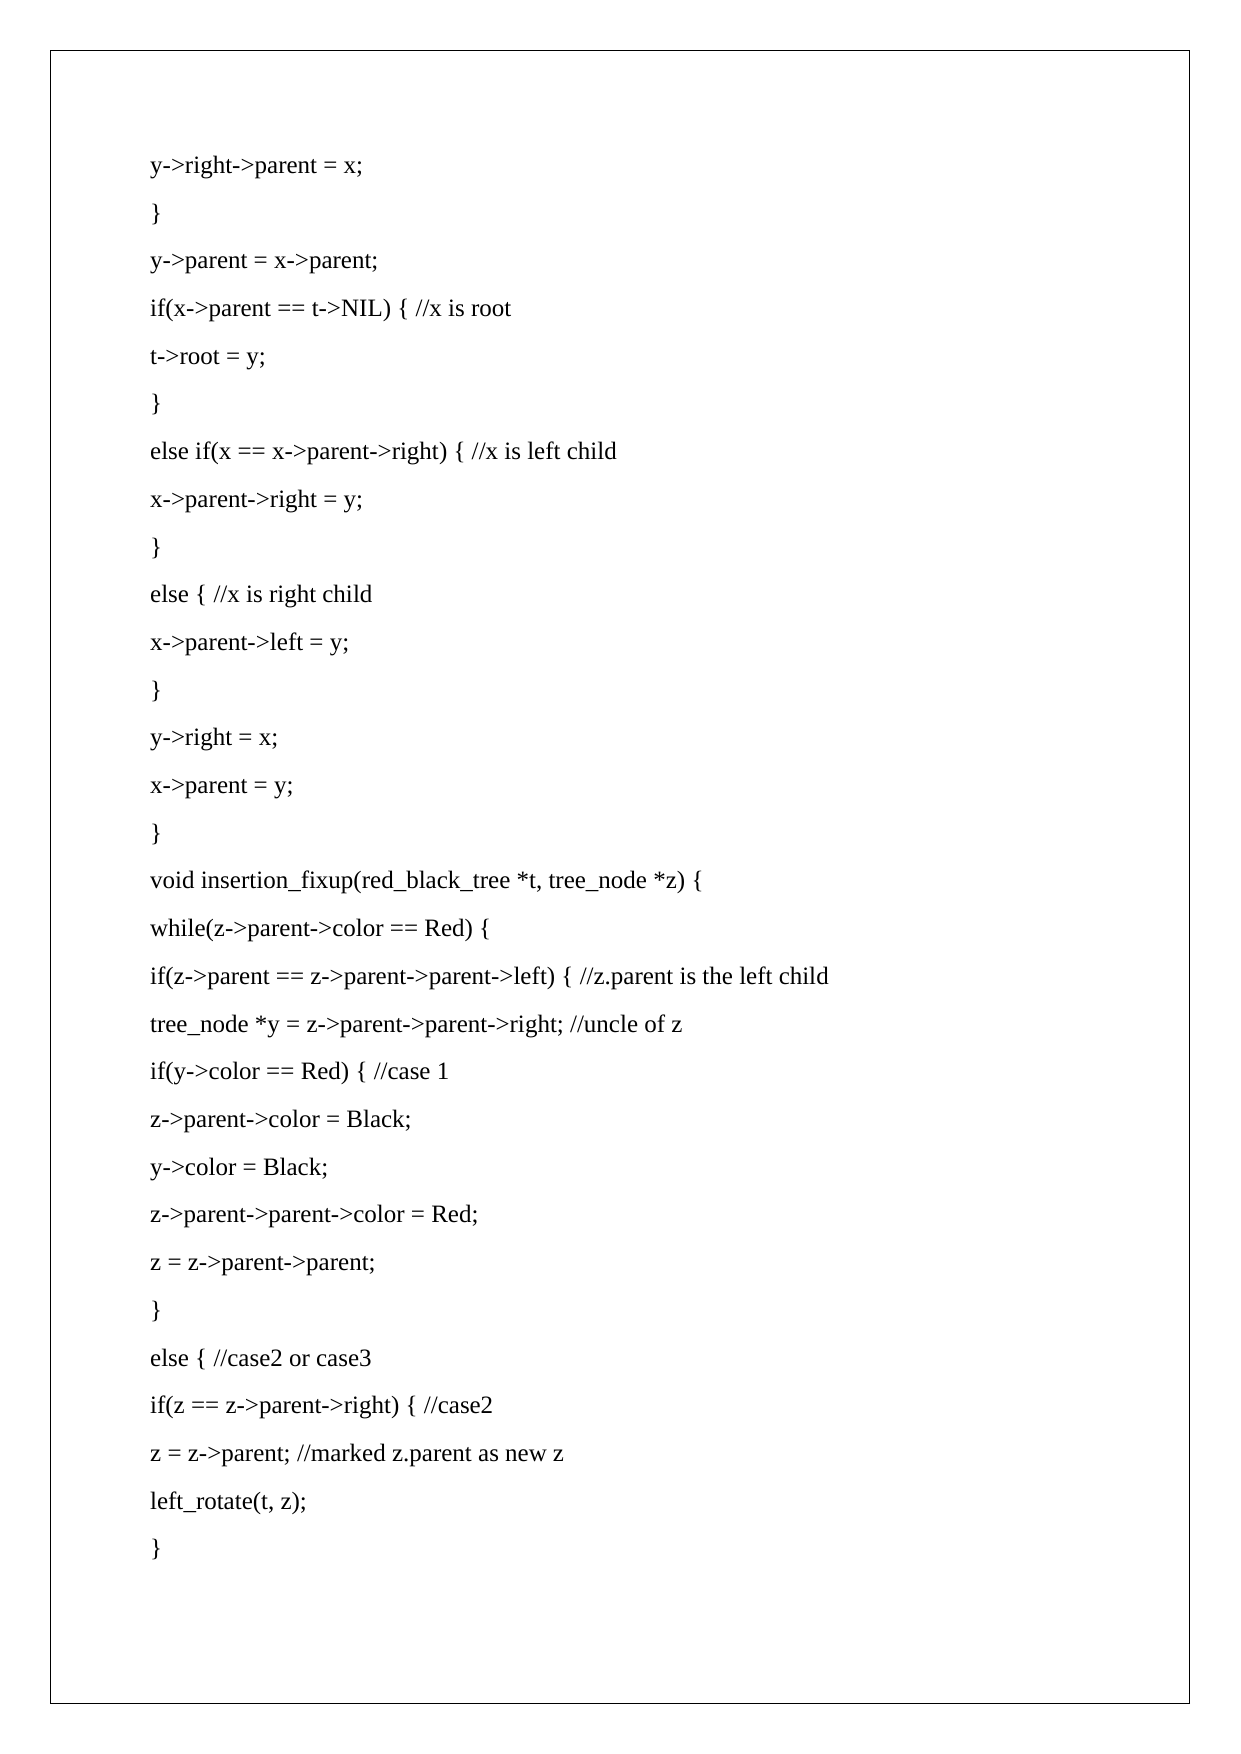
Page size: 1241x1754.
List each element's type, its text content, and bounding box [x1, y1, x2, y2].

text } [150, 532, 1090, 560]
text y->parent = x->parent; [150, 245, 1090, 274]
text } [150, 388, 1090, 417]
text y->right->parent = x; [150, 150, 1090, 179]
text } [150, 818, 1090, 847]
text z->parent->color = Black; [150, 1104, 1090, 1133]
text if(x->parent == t->NIL) { //x is root [150, 293, 1090, 322]
text z = z->parent->parent; [150, 1247, 1090, 1276]
text t->root = y; [150, 341, 1090, 369]
text z->parent->parent->color = Red; [150, 1199, 1090, 1228]
text x->parent->left = y; [150, 627, 1090, 656]
text y->color = Black; [150, 1152, 1090, 1181]
text if(y->color == Red) { //case 1 [150, 1056, 1090, 1085]
text } [150, 675, 1090, 703]
text while(z->parent->color == Red) { [150, 913, 1090, 942]
text } [150, 1295, 1090, 1324]
text else { //case2 or case3 [150, 1343, 1090, 1371]
text void insertion_fixup(red_black_tree *t, tree_node *z) { [150, 866, 1090, 894]
text z = z->parent; //marked z.parent as new z [150, 1438, 1090, 1467]
text left_rotate(t, z); [150, 1486, 1090, 1514]
text if(z == z->parent->right) { //case2 [150, 1390, 1090, 1419]
text x->parent->right = y; [150, 484, 1090, 513]
text x->parent = y; [150, 770, 1090, 799]
text if(z->parent == z->parent->parent->left) { //z.parent is the left child [150, 961, 1090, 990]
text } [150, 198, 1090, 226]
text else { //x is right child [150, 579, 1090, 608]
text else if(x == x->parent->right) { //x is left child [150, 436, 1090, 465]
text tree_node *y = z->parent->parent->right; //uncle of z [150, 1009, 1090, 1037]
text } [150, 1533, 1090, 1562]
text y->right = x; [150, 722, 1090, 751]
